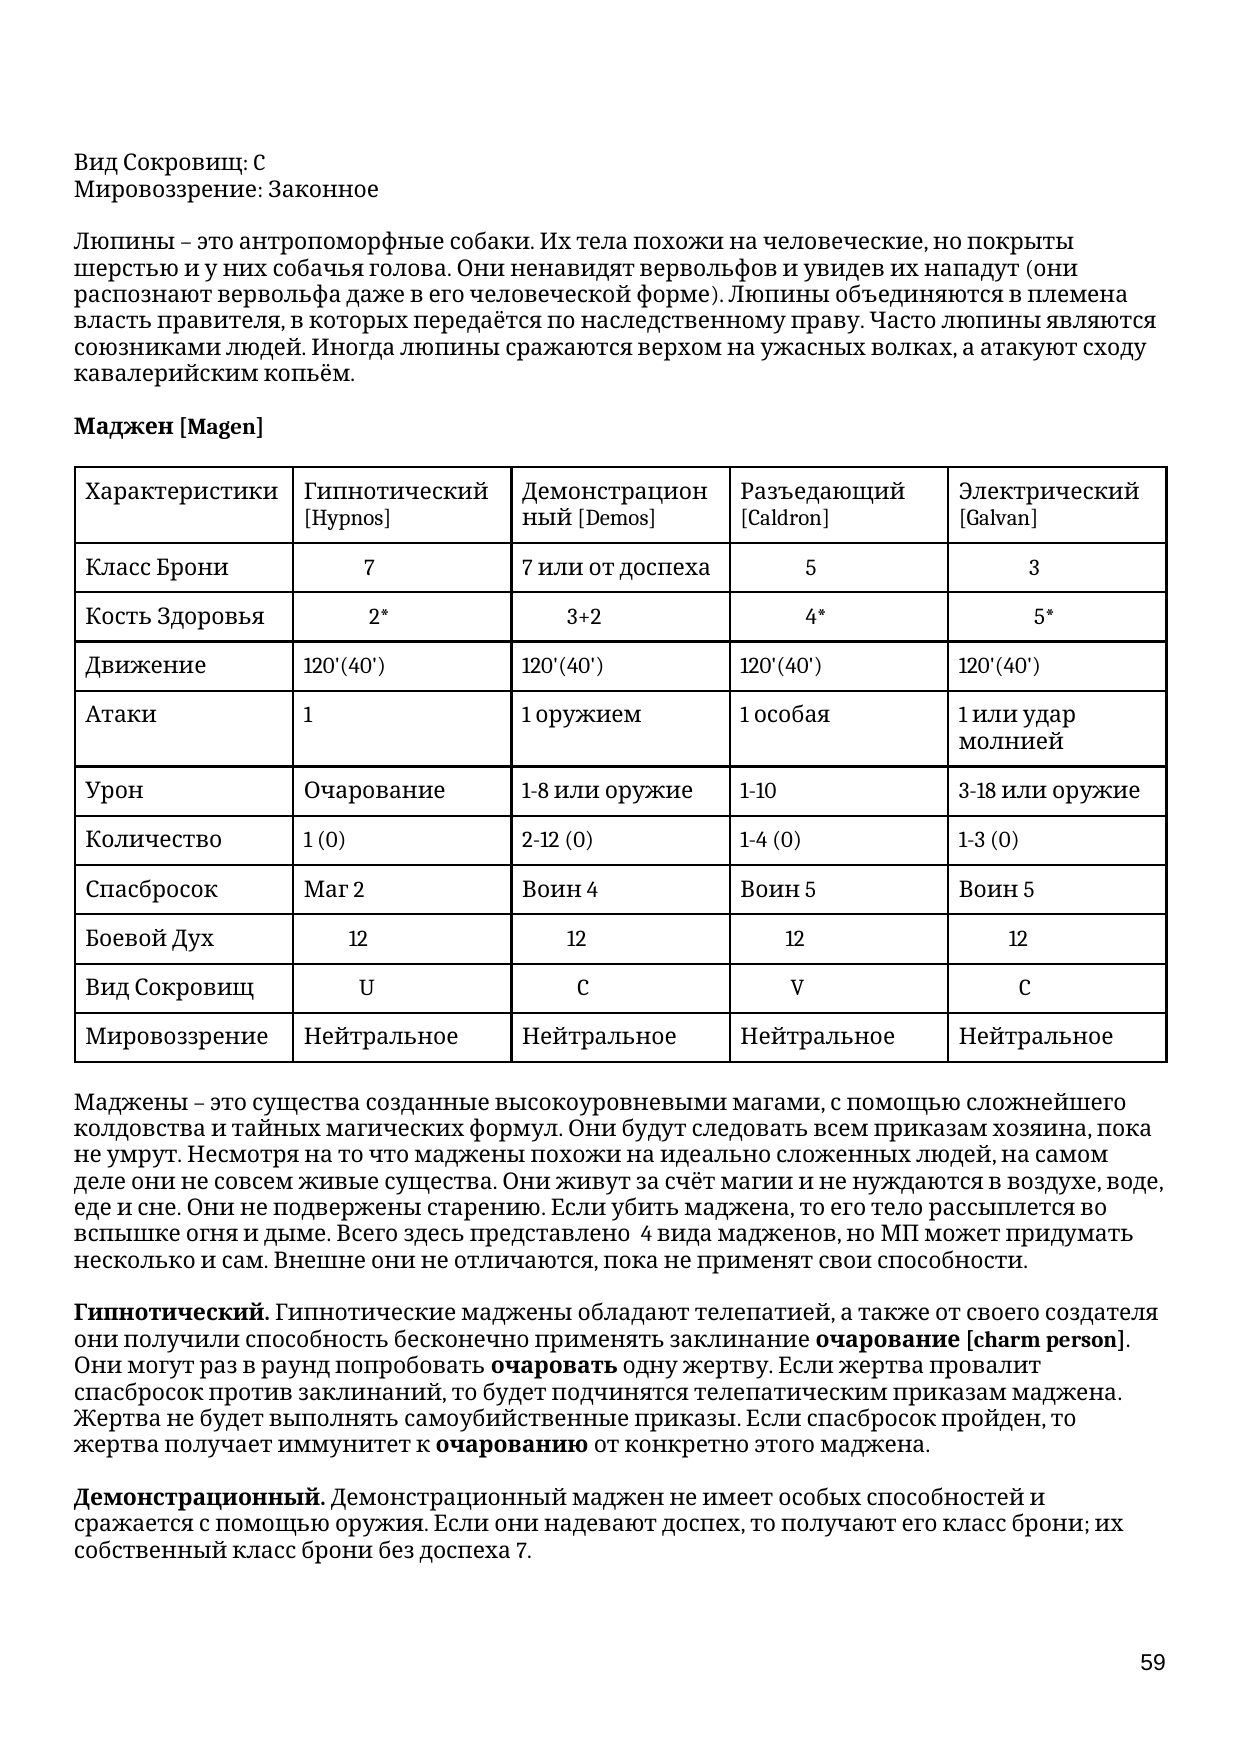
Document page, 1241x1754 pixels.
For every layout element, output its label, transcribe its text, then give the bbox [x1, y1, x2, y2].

table_cell Очарование [294, 768, 510, 814]
table_cell 4* [731, 593, 947, 640]
table_cell 1-8 или оружие [513, 768, 729, 814]
table_cell Воин 5 [949, 866, 1165, 913]
table_cell Движение [76, 643, 292, 690]
table_cell 12 [949, 915, 1165, 962]
text Люпины – это антропоморфные собаки. Их тела похожи на человеческие, но покрыты шерстью и у них собачья голова. Они ненавидят вервольфов и увидев их нападут (они распознают вервольфа даже в его человеческой форме). Люпины объединяются в племена власть правителя, в которых передаётся по наследственному праву. Часто люпины являются союзниками людей. Иногда люпины сражаются верхом на ужасных волках, а атакуют сходу кавалерийским копьём. [74, 229, 1166, 387]
table_header Характеристики [76, 468, 292, 542]
table_cell 1 особая [731, 692, 947, 765]
table_cell Мировоззрение [76, 1014, 292, 1061]
table_cell Воин 5 [731, 866, 947, 913]
table_cell Нейтральное [949, 1014, 1165, 1061]
table_header Демонстрационный [Demos] [513, 468, 729, 542]
text Демонстрационный. Демонстрационный маджен не имеет особых способностей и сражается с помощью оружия. Если они надевают доспех, то получают его класс брони; их собственный класс брони без доспеха 7. [74, 1485, 1166, 1564]
table_cell 12 [731, 915, 947, 962]
table_cell 1 (0) [294, 817, 510, 864]
table_cell 1 или удар молнией [949, 692, 1165, 765]
table_cell Атаки [76, 692, 292, 765]
table_cell 2* [294, 593, 510, 640]
table_header Гипнотический [Hypnos] [294, 468, 510, 542]
table_cell 120'(40') [294, 643, 510, 690]
table_cell 1-10 [731, 768, 947, 814]
table_cell 1-3 (0) [949, 817, 1165, 864]
table_header Электрический [Galvan] [949, 468, 1165, 542]
table_cell Нейтральное [294, 1014, 510, 1061]
text Мировоззрение: Законное [74, 176, 1166, 203]
table_cell Воин 4 [513, 866, 729, 913]
table_cell Нейтральное [513, 1014, 729, 1061]
table_cell Спасбросок [76, 866, 292, 913]
table_cell Класс Брони [76, 544, 292, 591]
table_cell 7 или от доспеха [513, 544, 729, 591]
table_cell Вид Сокровищ [76, 965, 292, 1012]
table_cell V [731, 965, 947, 1012]
table_cell C [513, 965, 729, 1012]
table_cell 120'(40') [949, 643, 1165, 690]
table_cell 5* [949, 593, 1165, 640]
table_cell 1 [294, 692, 510, 765]
table_cell 2-12 (0) [513, 817, 729, 864]
text Вид Сокровищ: C [74, 150, 1166, 176]
table_cell 120'(40') [731, 643, 947, 690]
table_cell 12 [294, 915, 510, 962]
text Маджен [Magen] [74, 413, 1166, 440]
table_cell Количество [76, 817, 292, 864]
table_cell Урон [76, 768, 292, 814]
table_cell Боевой Дух [76, 915, 292, 962]
table_cell 3+2 [513, 593, 729, 640]
table_cell 12 [513, 915, 729, 962]
table_cell 1-4 (0) [731, 817, 947, 864]
table_cell Кость Здоровья [76, 593, 292, 640]
table_cell U [294, 965, 510, 1012]
table_cell 1 оружием [513, 692, 729, 765]
text Маджены – это существа созданные высокоуровневыми магами, с помощью сложнейшего колдовства и тайных магических формул. Они будут следовать всем приказам хозяина, пока не умрут. Несмотря на то что маджены похожи на идеально сложенных людей, на самом деле они не совсем живые существа. Они живут за счёт магии и не нуждаются в воздухе, воде, еде и сне. Они не подвержены старению. Если убить маджена, то его тело рассыплется во вспышке огня и дыме. Всего здесь представлено 4 вида мадженов, но МП может придумать несколько и сам. Внешне они не отличаются, пока не применят свои способности. [74, 1089, 1166, 1274]
table_cell 3 [949, 544, 1165, 591]
table_cell Маг 2 [294, 866, 510, 913]
table_cell 7 [294, 544, 510, 591]
text Гипнотический. Гипнотические маджены обладают телепатией, а также от своего создателя они получили способность бесконечно применять заклинание очарование [charm person]. Они могут раз в раунд попробовать очаровать одну жертву. Если жертва провалит спасбросок против заклинаний, то будет подчинятся телепатическим приказам маджена. Жертва не будет выполнять самоубийственные приказы. Если спасбросок пройден, то жертва получает иммунитет к очарованию от конкретно этого маджена. [74, 1300, 1166, 1458]
table_cell C [949, 965, 1165, 1012]
table_cell Нейтральное [731, 1014, 947, 1061]
table_header Разъедающий [Caldron] [731, 468, 947, 542]
table_cell 3-18 или оружие [949, 768, 1165, 814]
table_cell 5 [731, 544, 947, 591]
table_cell 120'(40') [513, 643, 729, 690]
